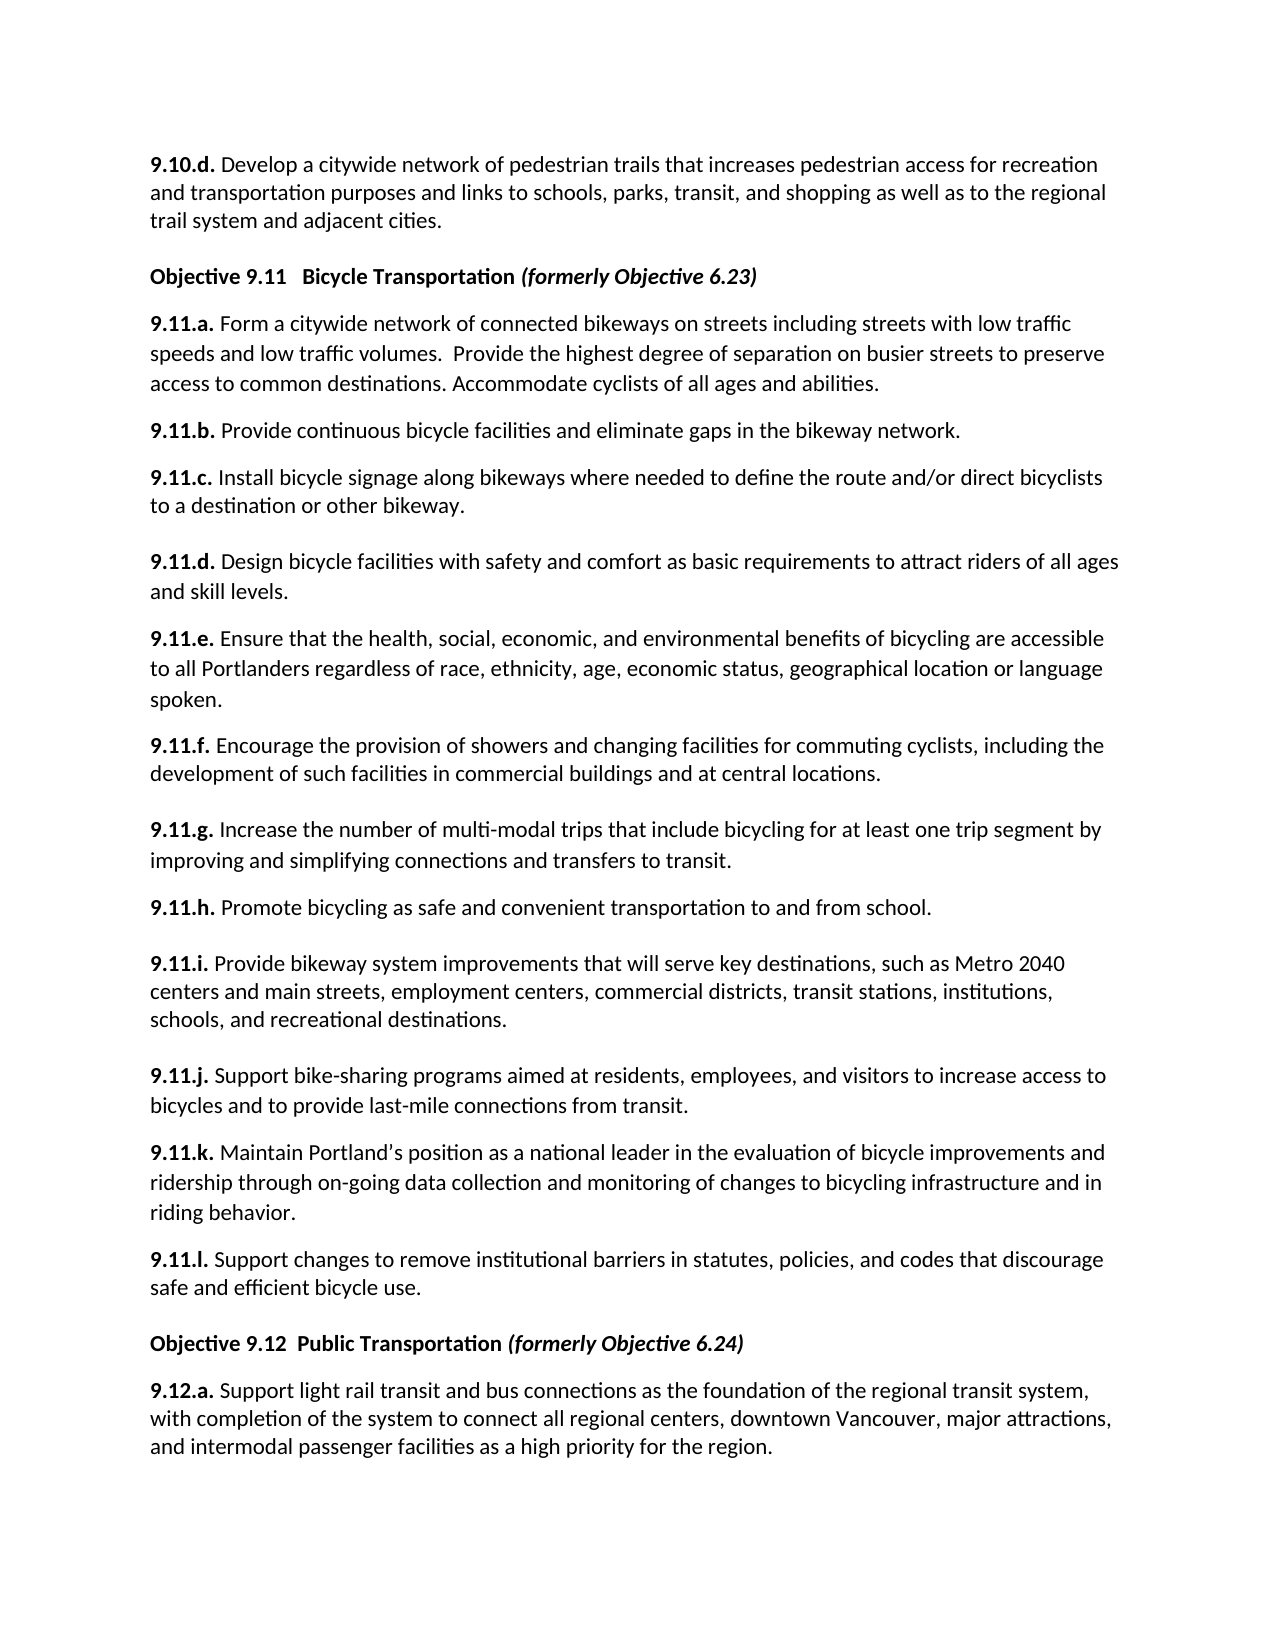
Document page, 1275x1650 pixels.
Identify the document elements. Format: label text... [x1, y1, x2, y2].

text 9.11.a. Form a citywide network of connected bikeways on streets including streets with low traffic speeds and low traffic volumes. Provide the highest degree of separation on busier streets to preserve access to common destinations. Accommodate cyclists of all ages and abilities. [150, 309, 1125, 397]
text 9.11.c. Install bicycle signage along bikeways where needed to define the route and/or direct bicyclists to a destination or other bikeway. [150, 463, 1125, 519]
text 9.12.a. Support light rail transit and bus connections as the foundation of the regional transit system, with completion of the system to connect all regional centers, downtown Vancouver, major attractions, and intermodal passenger facilities as a high priority for the region. [150, 1376, 1125, 1460]
text 9.11.l. Support changes to remove institutional barriers in statutes, policies, and codes that discourage safe and efficient bicycle use. [150, 1245, 1125, 1329]
text 9.11.e. Ensure that the health, social, economic, and environmental benefits of bicycling are accessible to all Portlanders regardless of race, ethnicity, age, economic status, geographical location or language spoken. [150, 624, 1125, 713]
text 9.11.h. Promote bicycling as safe and convenient transportation to and from school. [150, 893, 1125, 921]
text 9.11.i. Provide bikeway system improvements that will serve key destinations, such as Metro 2040 centers and main streets, employment centers, commercial districts, transit stations, institutions, schools, and recreational destinations. [150, 949, 1125, 1033]
text 9.11.k. Maintain Portland’s position as a national leader in the evaluation of bicycle improvements and ridership through on-going data collection and monitoring of changes to bicycling infrastructure and in riding behavior. [150, 1138, 1125, 1226]
text 9.11.b. Provide continuous bicycle facilities and eliminate gaps in the bikeway network. [150, 416, 1125, 444]
text Objective 9.12 Public Transportation (formerly Objective 6.24) [150, 1329, 1125, 1357]
text 9.11.f. Encourage the provision of showers and changing facilities for commuting cyclists, including the development of such facilities in commercial buildings and at central locations. [150, 732, 1125, 788]
text 9.11.d. Design bicycle facilities with safety and comfort as basic requirements to attract riders of all ages and skill levels. [150, 547, 1125, 605]
text Objective 9.11 Bicycle Transportation (formerly Objective 6.23) [150, 262, 1125, 290]
text 9.10.d. Develop a citywide network of pedestrian trails that increases pedestrian access for recreation and transportation purposes and links to schools, parks, transit, and shopping as well as to the regional trail system and adjacent cities. [150, 150, 1125, 234]
text 9.11.g. Increase the number of multi-modal trips that include bicycling for at least one trip segment by improving and simplifying connections and transfers to transit. [150, 816, 1125, 874]
text 9.11.j. Support bike-sharing programs aimed at residents, employees, and visitors to increase access to bicycles and to provide last-mile connections from transit. [150, 1061, 1125, 1119]
